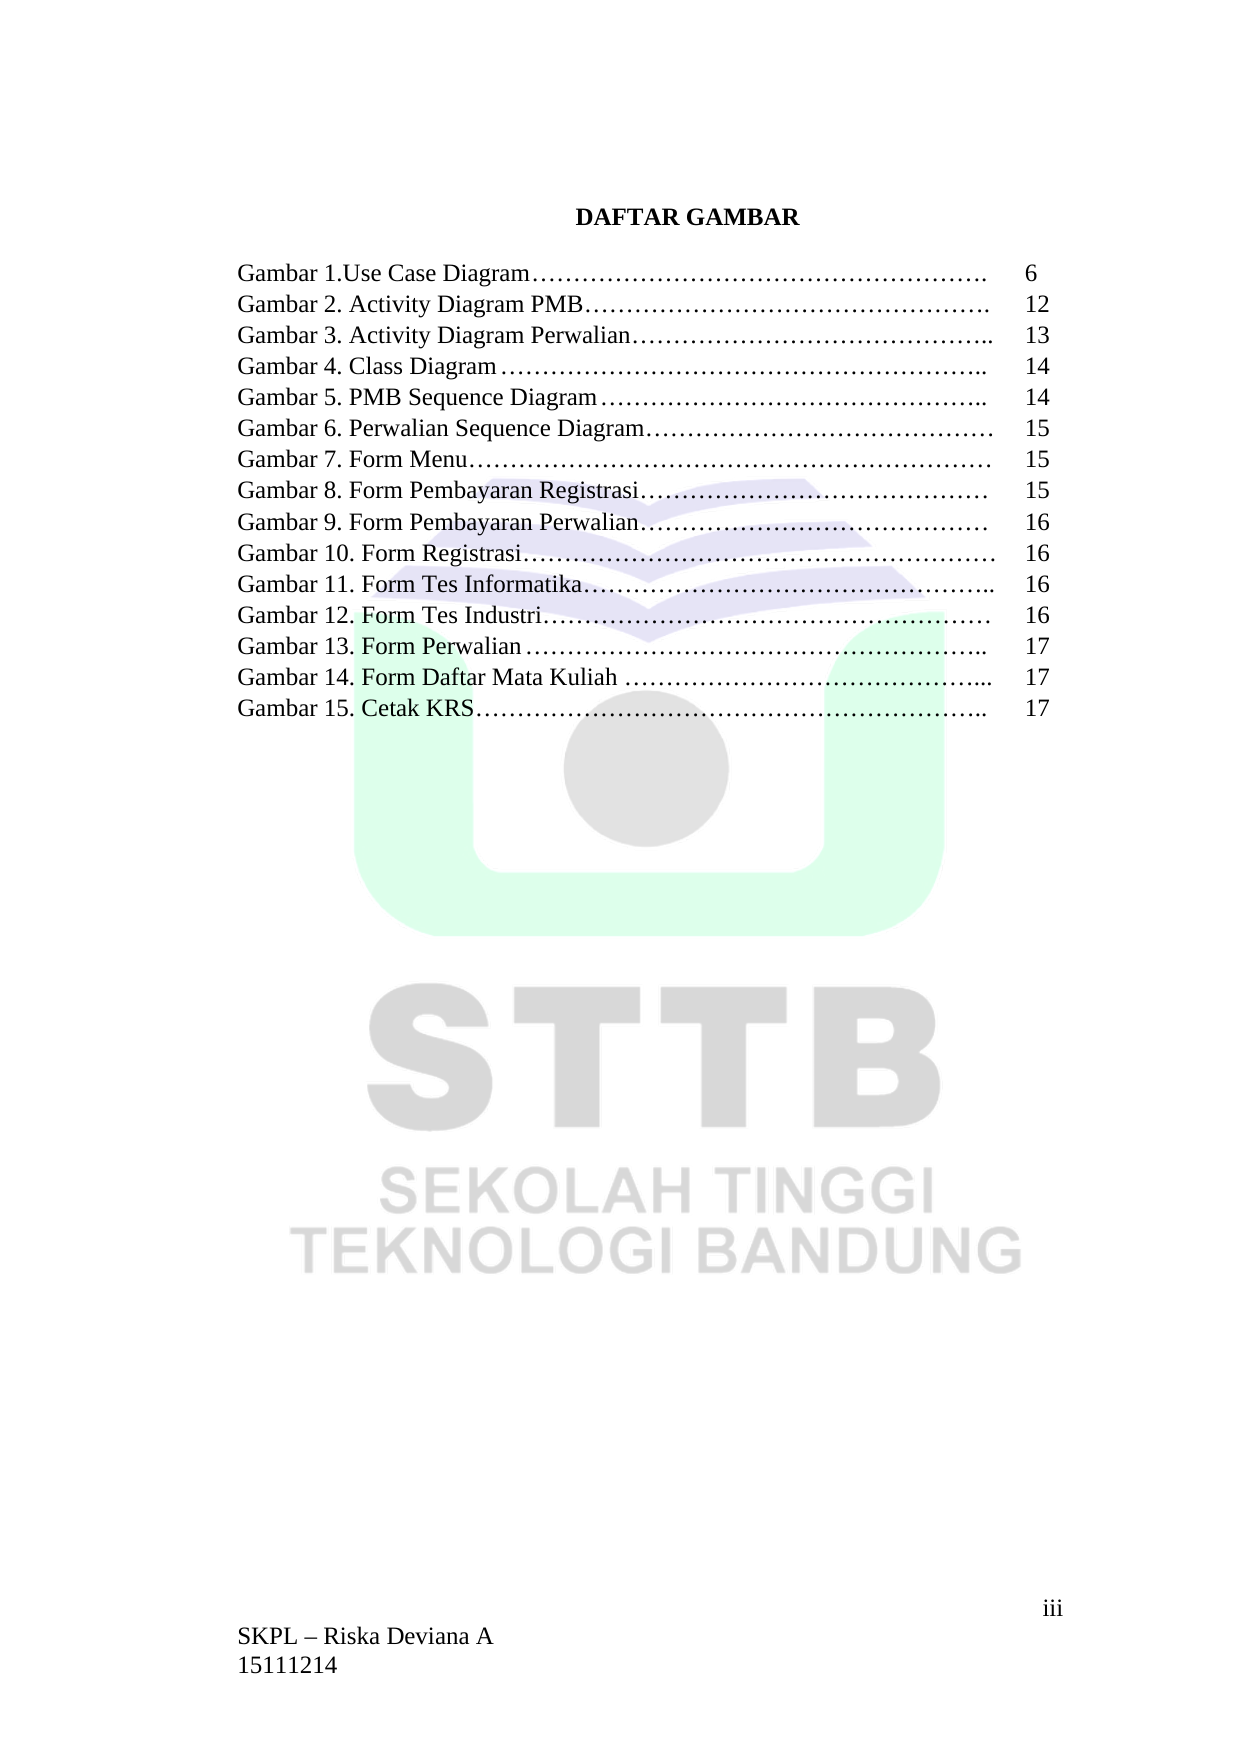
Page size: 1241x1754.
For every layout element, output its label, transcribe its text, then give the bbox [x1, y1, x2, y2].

text Gambar 5. PMB Sequence Diagram ……………………………………….. 14 [237, 382, 1063, 411]
text Gambar 4. Class Diagram ………………………………………………….. 14 [237, 351, 1063, 380]
text Gambar 15. Cetak KRS …………………………………………………….. 17 [237, 693, 1063, 722]
text Gambar 7. Form Menu ……………………………………………………… 15 [237, 444, 1063, 473]
text Gambar 2. Activity Diagram PMB …………………………………………. 12 [237, 289, 1063, 318]
text Gambar 9. Form Pembayaran Perwalian …………………………………… 16 [237, 507, 1063, 535]
text Gambar 1.Use Case Diagram ………………………………………………. 6 [237, 258, 1063, 287]
text Gambar 11. Form Tes Informatika ………………………………………….. 16 [237, 569, 1063, 597]
text Gambar 6. Perwalian Sequence Diagram …………………………………… 15 [237, 413, 1063, 442]
subtitle DAFTAR GAMBAR [312, 202, 1063, 231]
text Gambar 10. Form Registrasi ………………………………………………… 16 [237, 538, 1063, 566]
text Gambar 8. Form Pembayaran Registrasi …………………………………… 15 [237, 476, 1063, 504]
text Gambar 13. Form Perwalian ……………………………………………….. 17 [237, 631, 1063, 659]
text Gambar 12. Form Tes Industri ……………………………………………… 16 [237, 600, 1063, 628]
text Gambar 3. Activity Diagram Perwalian …………………………………….. 13 [237, 320, 1063, 349]
text Gambar 14. Form Daftar Mata Kuliah ……………………………………... 17 [237, 662, 1063, 691]
